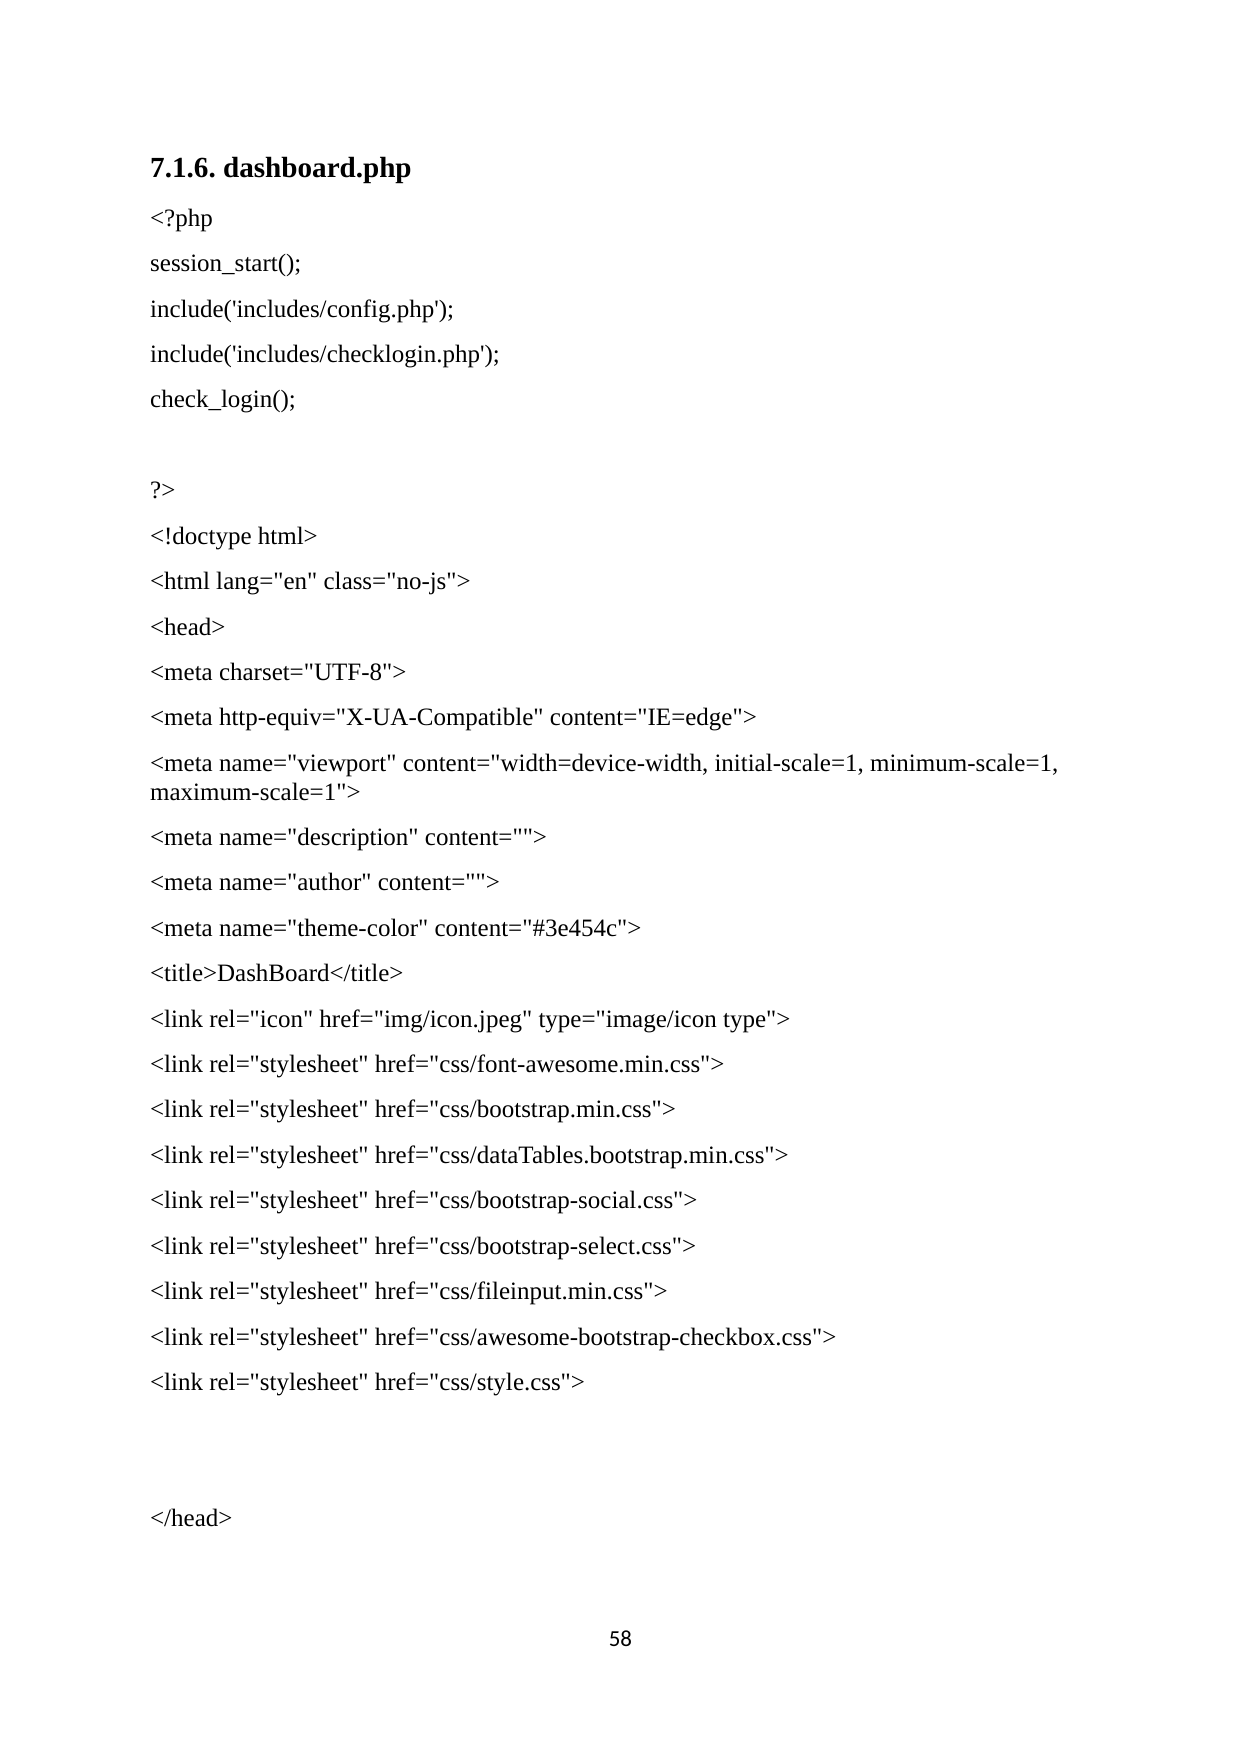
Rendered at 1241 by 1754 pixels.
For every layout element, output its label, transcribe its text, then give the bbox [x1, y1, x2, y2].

text <link rel="stylesheet" href="css/bootstrap.min.css"> [150, 1094, 1090, 1123]
text ?> [150, 475, 1090, 504]
text <link rel="stylesheet" href="css/bootstrap-social.css"> [150, 1185, 1090, 1214]
text </head> [150, 1503, 1090, 1532]
text <meta name="author" content=""> [150, 867, 1090, 896]
text <title>DashBoard</title> [150, 958, 1090, 987]
text 7.1.6. dashboard.php [150, 150, 1090, 183]
text <link rel="stylesheet" href="css/style.css"> [150, 1367, 1090, 1396]
text check_login(); [150, 384, 1090, 413]
text <meta charset="UTF-8"> [150, 657, 1090, 686]
text <meta name="viewport" content="width=device-width, initial-scale=1, minimum-scale=1, maximum-scale=1"> [150, 748, 1090, 805]
text <meta http-equiv="X-UA-Compatible" content="IE=edge"> [150, 702, 1090, 731]
text <meta name="theme-color" content="#3e454c"> [150, 913, 1090, 942]
text <html lang="en" class="no-js"> [150, 566, 1090, 595]
text <meta name="description" content=""> [150, 822, 1090, 851]
text <!doctype html> [150, 521, 1090, 549]
text <link rel="stylesheet" href="css/awesome-bootstrap-checkbox.css"> [150, 1322, 1090, 1350]
text <link rel="stylesheet" href="css/fileinput.min.css"> [150, 1276, 1090, 1305]
text <link rel="stylesheet" href="css/bootstrap-select.css"> [150, 1231, 1090, 1259]
text <?php [150, 203, 1090, 232]
text include('includes/checklogin.php'); [150, 339, 1090, 368]
text <link rel="icon" href="img/icon.jpeg" type="image/icon type"> [150, 1004, 1090, 1032]
text <link rel="stylesheet" href="css/dataTables.bootstrap.min.css"> [150, 1140, 1090, 1169]
text <head> [150, 612, 1090, 640]
text <link rel="stylesheet" href="css/font-awesome.min.css"> [150, 1049, 1090, 1078]
text session_start(); [150, 248, 1090, 277]
text include('includes/config.php'); [150, 294, 1090, 322]
